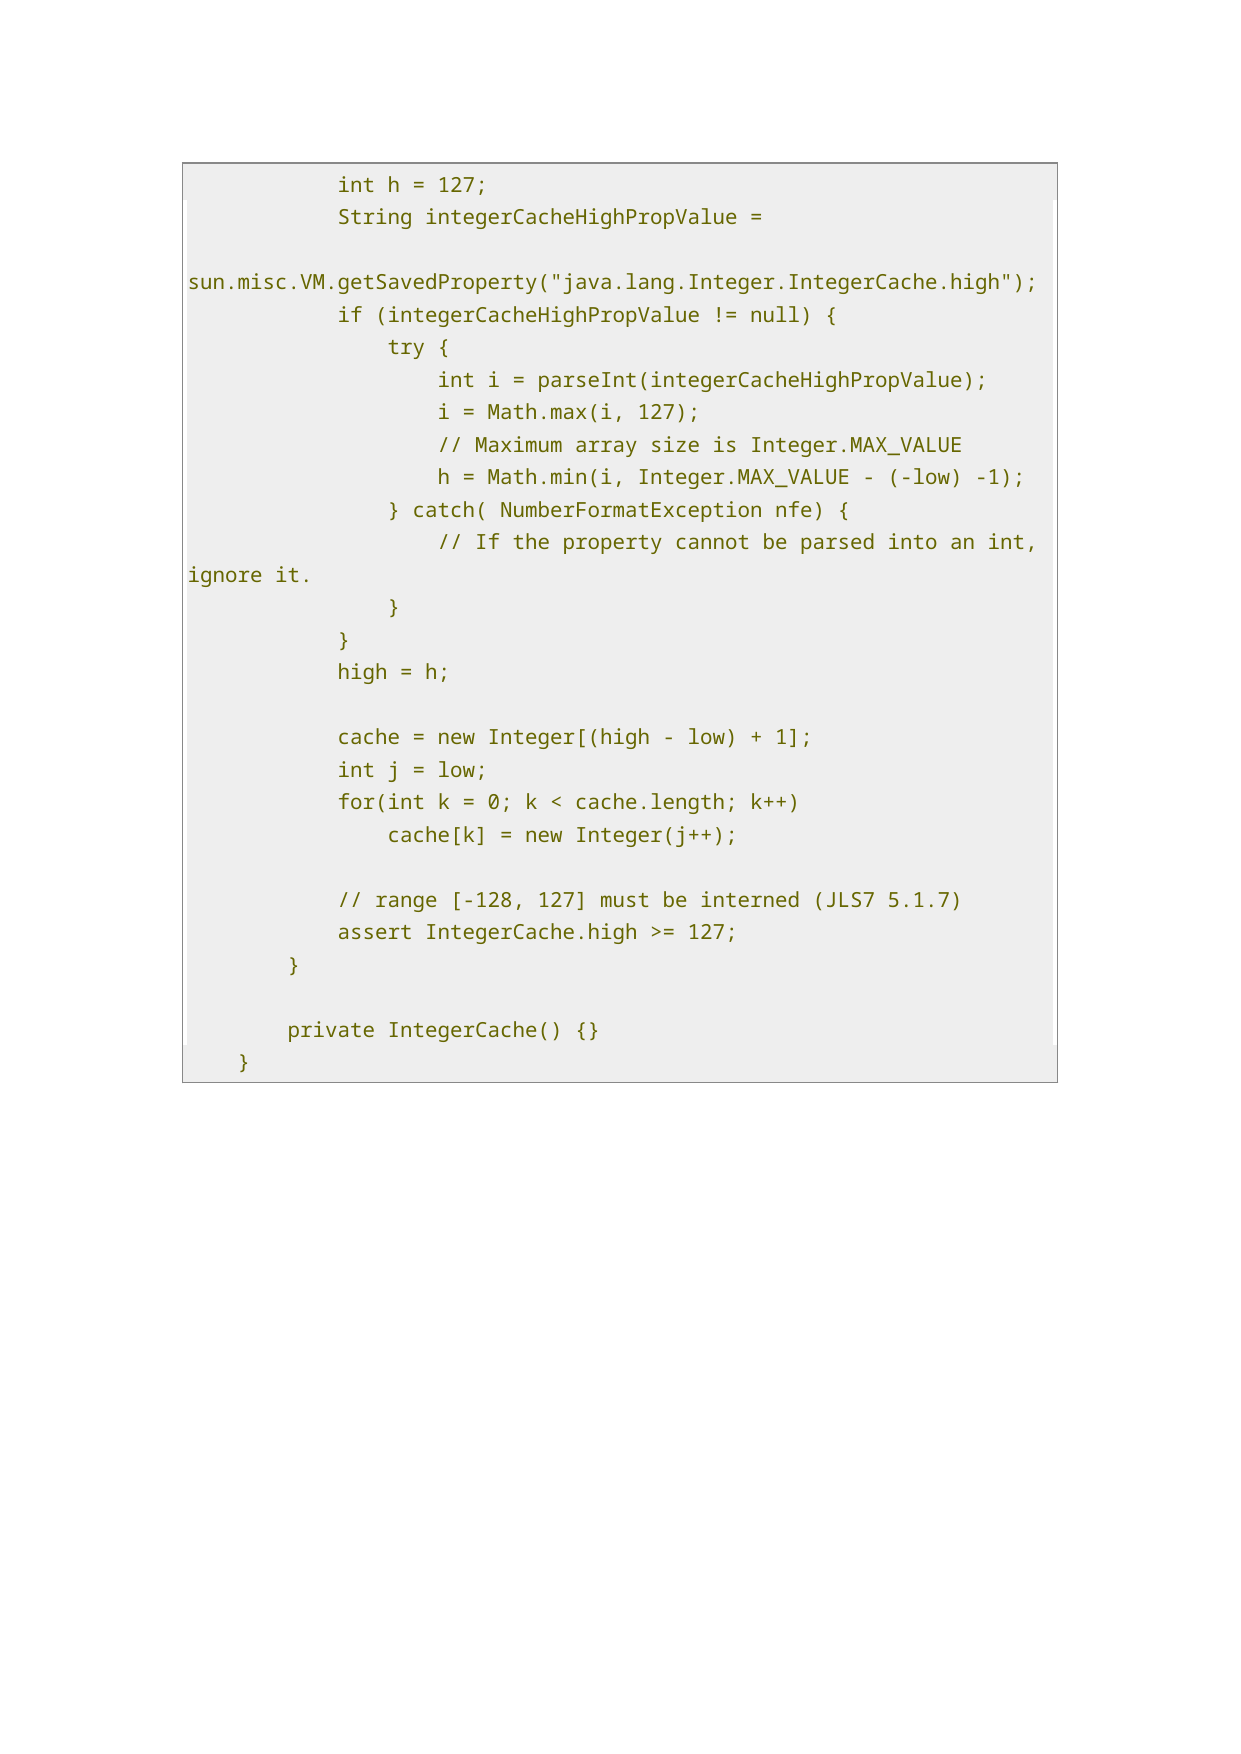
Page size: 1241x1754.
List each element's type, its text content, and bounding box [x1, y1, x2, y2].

text h = Math.min(i, Integer.MAX_VALUE - (-low) -1); [187, 460, 1053, 493]
text // If the property cannot be parsed into an int, ignore it. [187, 525, 1053, 590]
text if (integerCacheHighPropValue != null) { [187, 298, 1053, 330]
text int j = low; [187, 753, 1053, 785]
text } [187, 590, 1053, 623]
text } catch( NumberFormatException nfe) { [187, 493, 1053, 525]
text cache = new Integer[(high - low) + 1]; [187, 720, 1053, 753]
text // range [-128, 127] must be interned (JLS7 5.1.7) [187, 883, 1053, 915]
text cache[k] = new Integer(j++); [187, 818, 1053, 850]
text i = Math.max(i, 127); [187, 395, 1053, 428]
text // Maximum array size is Integer.MAX_VALUE [187, 428, 1053, 460]
text sun.misc.VM.getSavedProperty("java.lang.Integer.IntegerCache.high"); [187, 233, 1053, 298]
text assert IntegerCache.high >= 127; [187, 915, 1053, 948]
text String integerCacheHighPropValue = [187, 200, 1053, 233]
text } [187, 948, 1053, 980]
text } [187, 623, 1053, 655]
text high = h; [187, 655, 1053, 688]
text int h = 127; [183, 164, 1057, 200]
text } [183, 1039, 1057, 1082]
text for(int k = 0; k < cache.length; k++) [187, 785, 1053, 818]
text private IntegerCache() {} [187, 1013, 1053, 1039]
text try { [187, 330, 1053, 363]
text int i = parseInt(integerCacheHighPropValue); [187, 363, 1053, 395]
